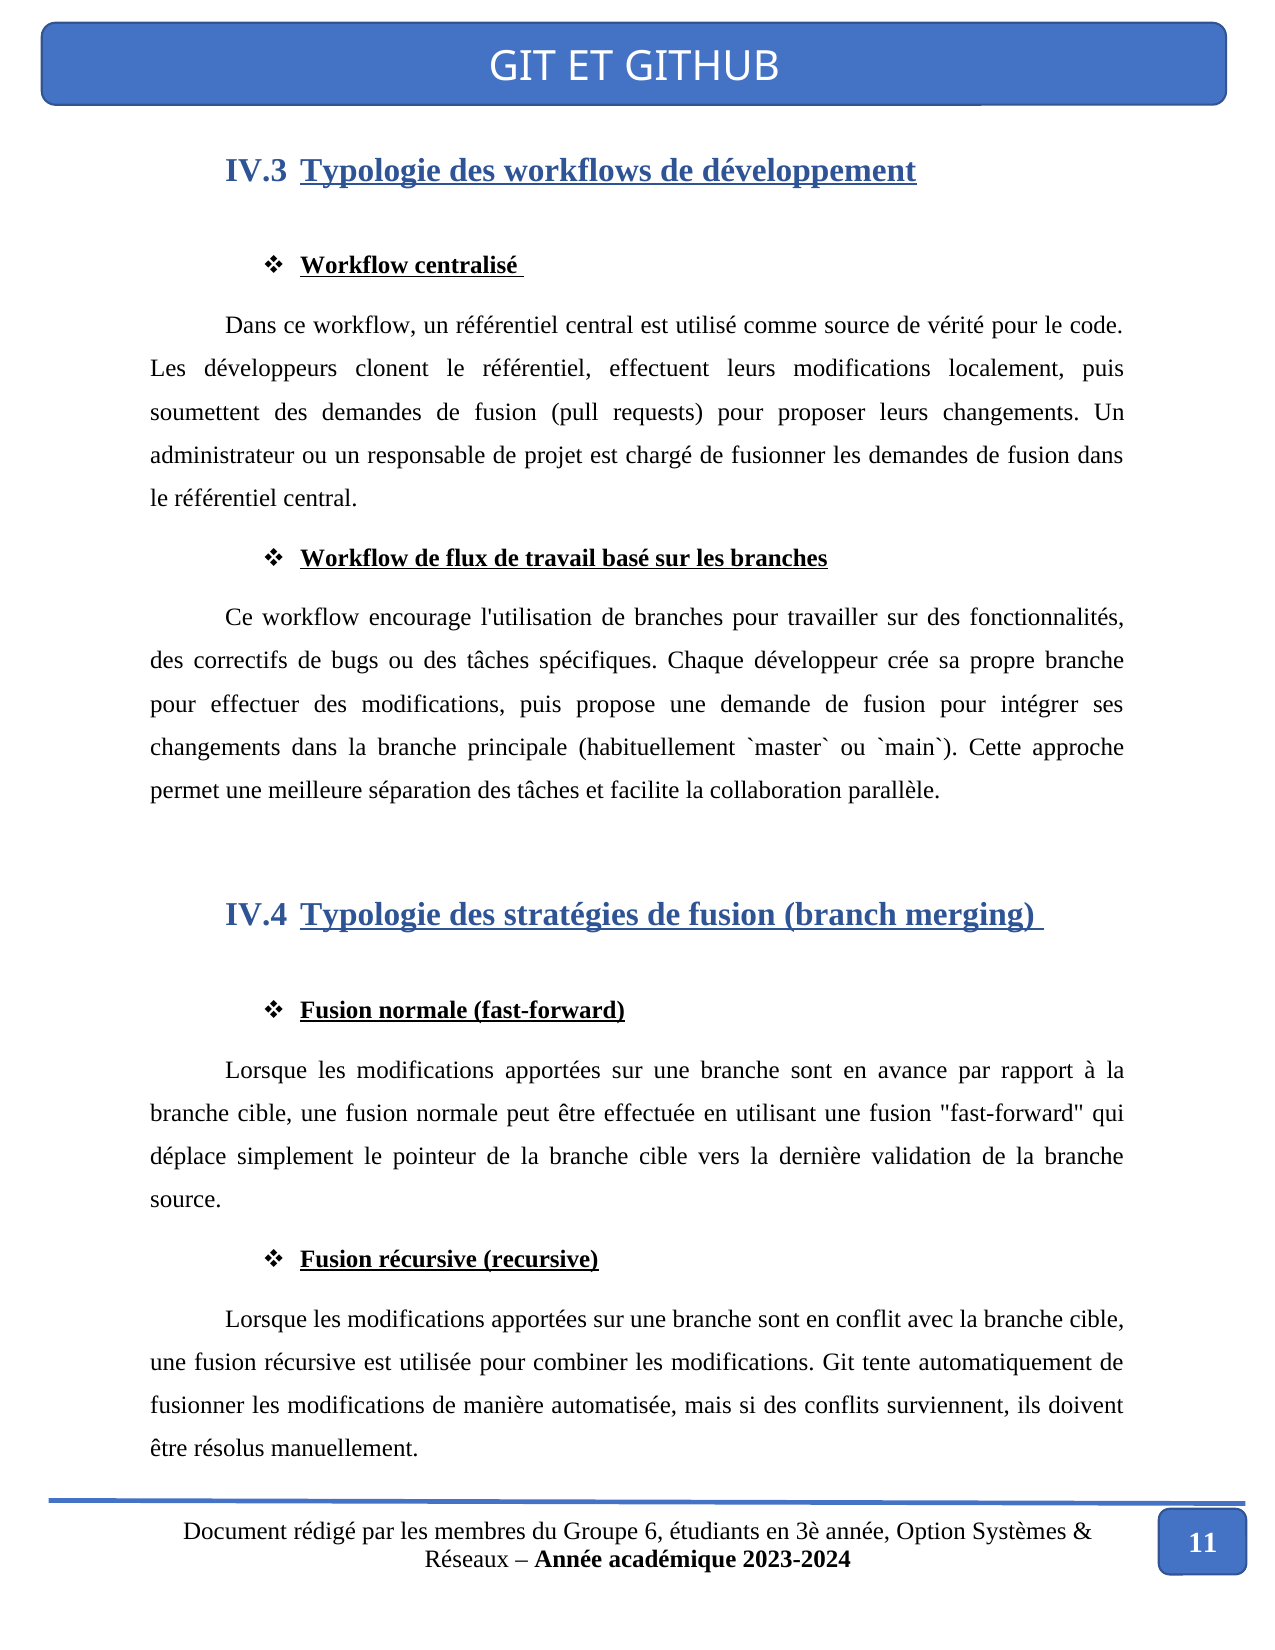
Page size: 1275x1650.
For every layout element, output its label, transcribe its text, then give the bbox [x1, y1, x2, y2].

text Ce workflow encourage l'utilisation de branches pour travailler sur des fonctionnalités, des correctifs de bugs ou des tâches spécifiques. Chaque développeur crée sa propre branche pour effectuer des modifications, puis propose une demande de fusion pour intégrer ses changements dans la branche principale (habituellement `master` ou `main`). Cette approche permet une meilleure séparation des tâches et facilite la collaboration parallèle. [150, 602, 1125, 804]
text Lorsque les modifications apportées sur une branche sont en conflit avec la branche cible, une fusion récursive est utilisée pour combiner les modifications. Git tente automatiquement de fusionner les modifications de manière automatisée, mais si des conflits surviennent, ils doivent être résolus manuellement. [150, 1304, 1125, 1462]
list Fusion normale (fast-forward) [262, 995, 1125, 1024]
text Dans ce workflow, un référentiel central est utilisé comme source de vérité pour le code. Les développeurs clonent le référentiel, effectuent leurs modifications localement, puis soumettent des demandes de fusion (pull requests) pour proposer leurs changements. Un administrateur ou un responsable de projet est chargé de fusionner les demandes de fusion dans le référentiel central. [150, 310, 1125, 512]
subtitle Typologie des workflows de développement [225, 150, 1125, 188]
list Workflow centralisé [262, 251, 1125, 279]
list Fusion récursive (recursive) [262, 1244, 1125, 1273]
list Workflow de flux de travail basé sur les branches [262, 543, 1125, 571]
text Lorsque les modifications apportées sur une branche sont en avance par rapport à la branche cible, une fusion normale peut être effectuée en utilisant une fusion "fast-forward" qui déplace simplement le pointeur de la branche cible vers la dernière validation de la branche source. [150, 1055, 1125, 1213]
subtitle Typologie des stratégies de fusion (branch merging) [225, 894, 1125, 933]
